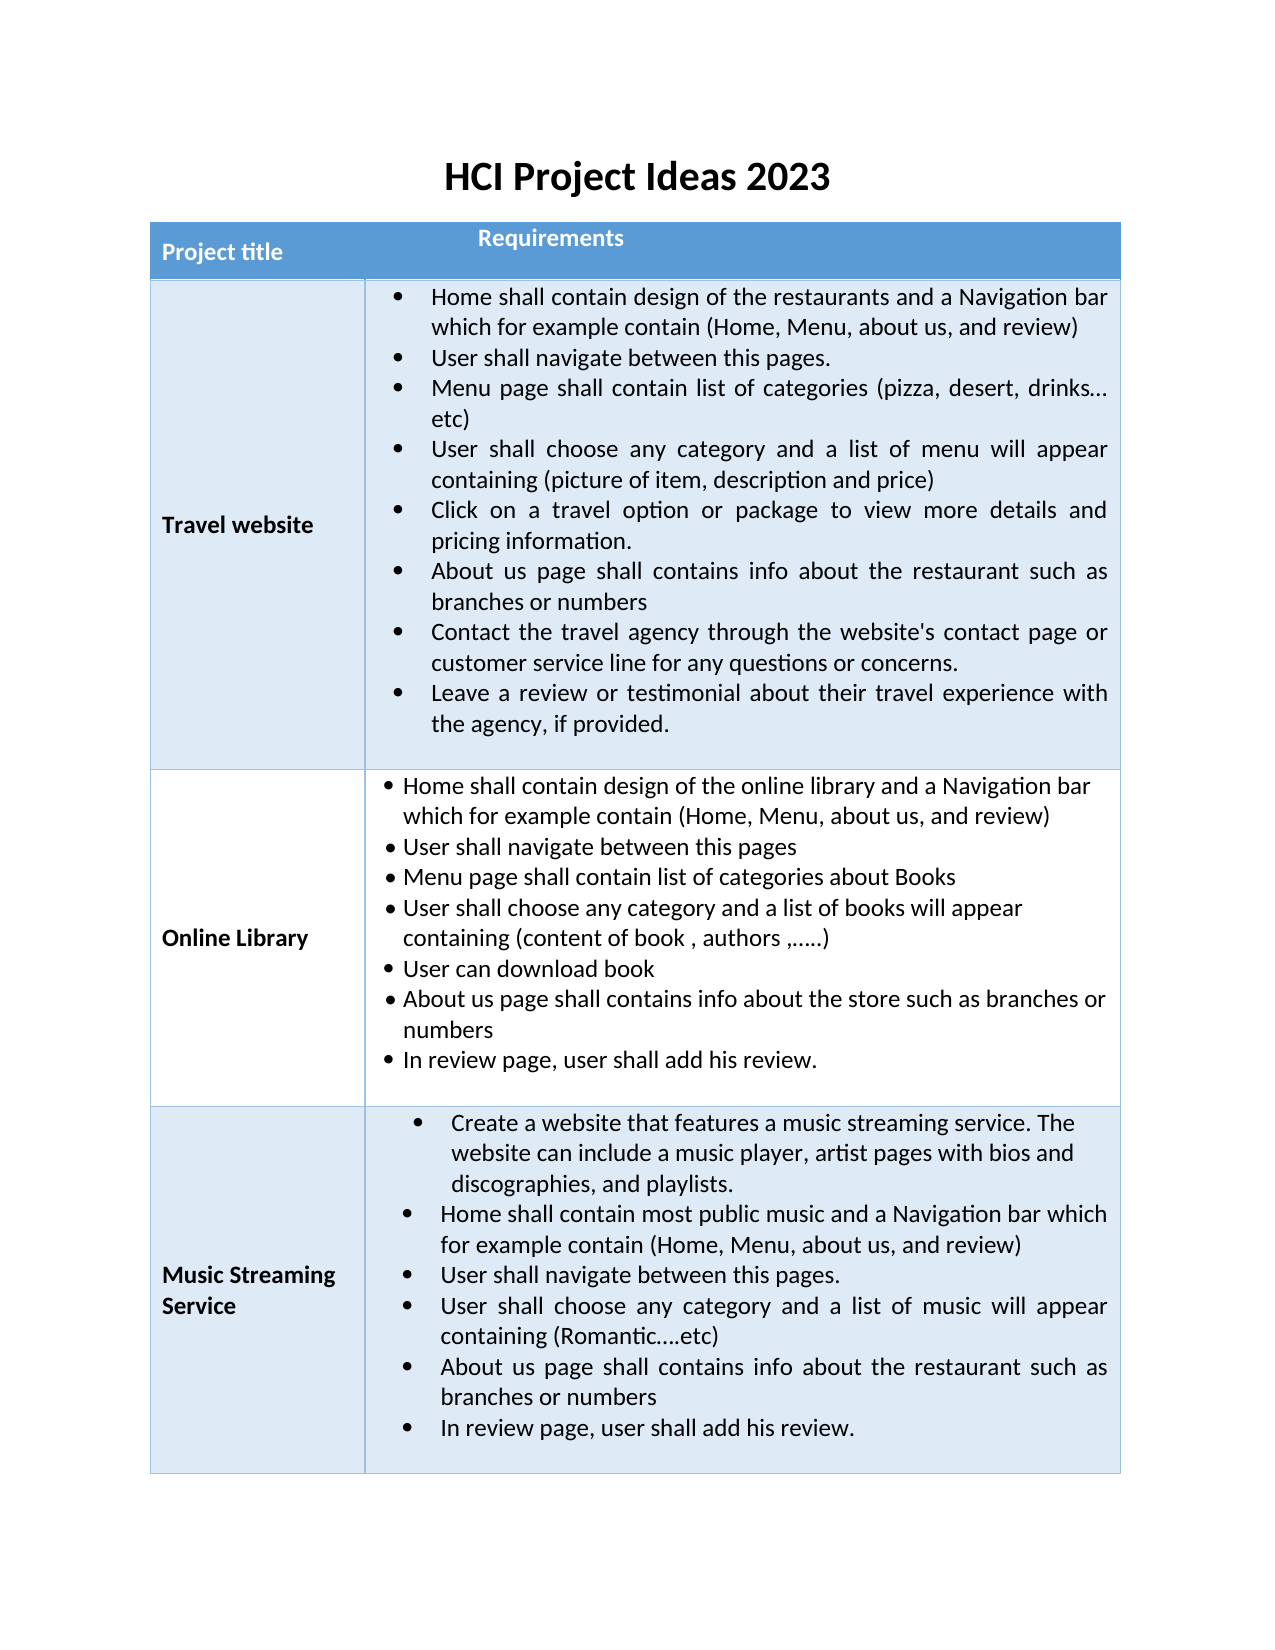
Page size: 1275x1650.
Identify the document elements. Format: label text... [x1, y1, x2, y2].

table_cell Travel website [151, 281, 364, 769]
table_cell Music Streaming Service [151, 1107, 364, 1473]
text HCI Project Ideas 2023 [150, 150, 1125, 201]
table_header Requirements [366, 223, 1120, 279]
table_header Project title [151, 223, 364, 279]
table_cell Create a website that features a music streaming service. The website can include a music player, artist pages with bios and discographies, and playlists. Home shall contain most public music and a Navigation bar which for example contain (Home, Menu, about us, and review) User shall navigate between this pages. User shall choose any category and a list of music will appear containing (Romantic….etc) About us page shall contains info about the restaurant such as branches or numbers In review page, user shall add his review. [366, 1107, 1120, 1473]
table_cell Home shall contain design of the online library and a Navigation bar which for example contain (Home, Menu, about us, and review) • User shall navigate between this pages • Menu page shall contain list of categories about Books • User shall choose any category and a list of books will appear containing (content of book , authors ,…..) User can download book • About us page shall contains info about the store such as branches or numbers In review page, user shall add his review. [366, 770, 1120, 1106]
table_cell Home shall contain design of the restaurants and a Navigation bar which for example contain (Home, Menu, about us, and review) User shall navigate between this pages. Menu page shall contain list of categories (pizza, desert, drinks…etc) User shall choose any category and a list of menu will appear containing (picture of item, description and price) Click on a travel option or package to view more details and pricing information. About us page shall contains info about the restaurant such as branches or numbers Contact the travel agency through the website's contact page or customer service line for any questions or concerns. Leave a review or testimonial about their travel experience with the agency, if provided. [366, 281, 1120, 769]
table_cell Online Library [151, 770, 364, 1106]
